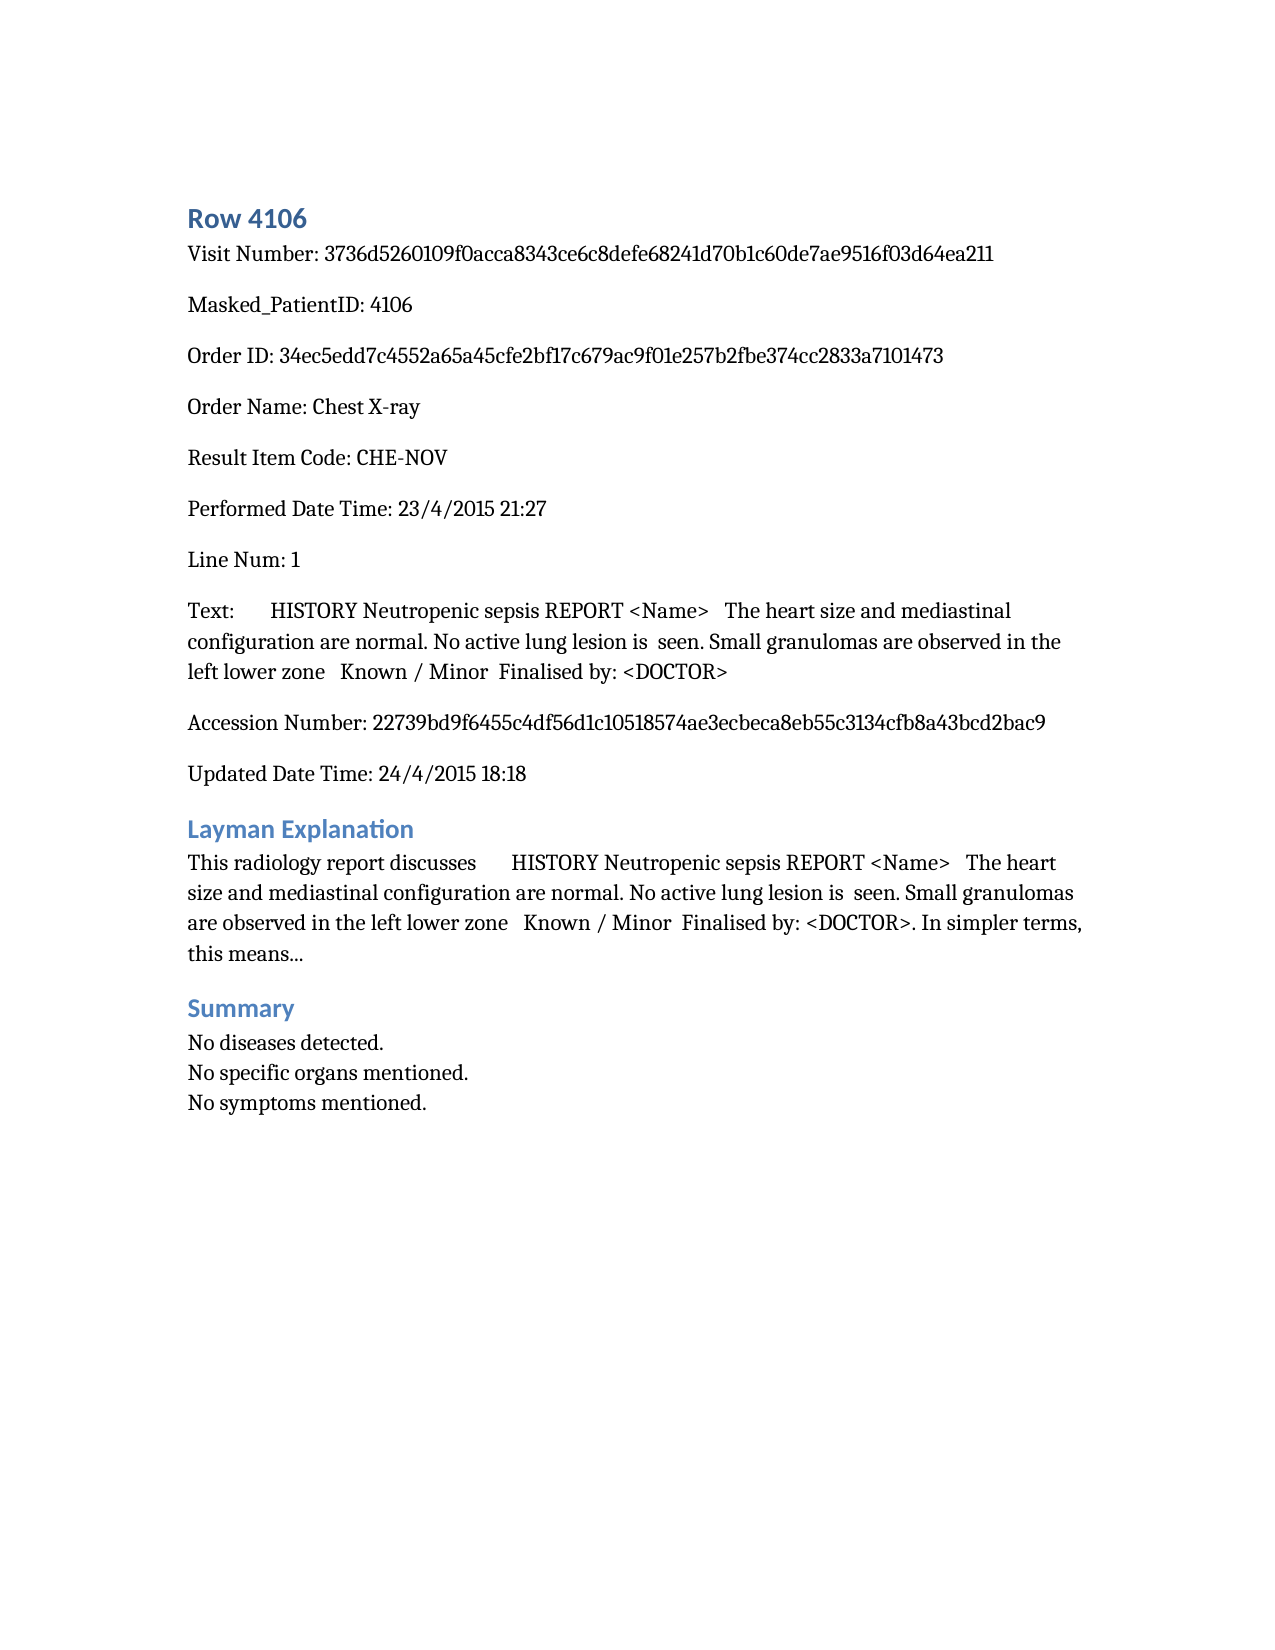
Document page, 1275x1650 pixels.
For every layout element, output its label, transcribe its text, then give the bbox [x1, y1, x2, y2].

text Performed Date Time: 23/4/2015 21:27 [187, 496, 1087, 522]
text Line Num: 1 [187, 547, 1087, 573]
text Result Item Code: CHE-NOV [187, 445, 1087, 471]
text No diseases detected. No specific organs mentioned. No symptoms mentioned. [187, 1029, 1087, 1116]
subtitle Row 4106 [187, 200, 1087, 236]
text Masked_PatientID: 4106 [187, 292, 1087, 318]
text Accession Number: 22739bd9f6455c4df56d1c10518574ae3ecbeca8eb55c3134cfb8a43bcd2bac9 [187, 710, 1087, 736]
text This radiology report discusses HISTORY Neutropenic sepsis REPORT <Name> The heart size and mediastinal configuration are normal. No active lung lesion is seen. Small granulomas are observed in the left lower zone Known / Minor Finalised by: <DOCTOR>. In simpler terms, this means... [187, 850, 1087, 967]
text Visit Number: 3736d5260109f0acca8343ce6c8defe68241d70b1c60de7ae9516f03d64ea211 [187, 241, 1087, 267]
text Text: HISTORY Neutropenic sepsis REPORT <Name> The heart size and mediastinal configuration are normal. No active lung lesion is seen. Small granulomas are observed in the left lower zone Known / Minor Finalised by: <DOCTOR> [187, 598, 1087, 685]
text Order Name: Chest X-ray [187, 394, 1087, 420]
text Updated Date Time: 24/4/2015 18:18 [187, 761, 1087, 787]
text Order ID: 34ec5edd7c4552a65a45cfe2bf17c679ac9f01e257b2fbe374cc2833a7101473 [187, 343, 1087, 369]
subtitle Summary [187, 991, 1087, 1024]
subtitle Layman Explanation [187, 812, 1087, 845]
